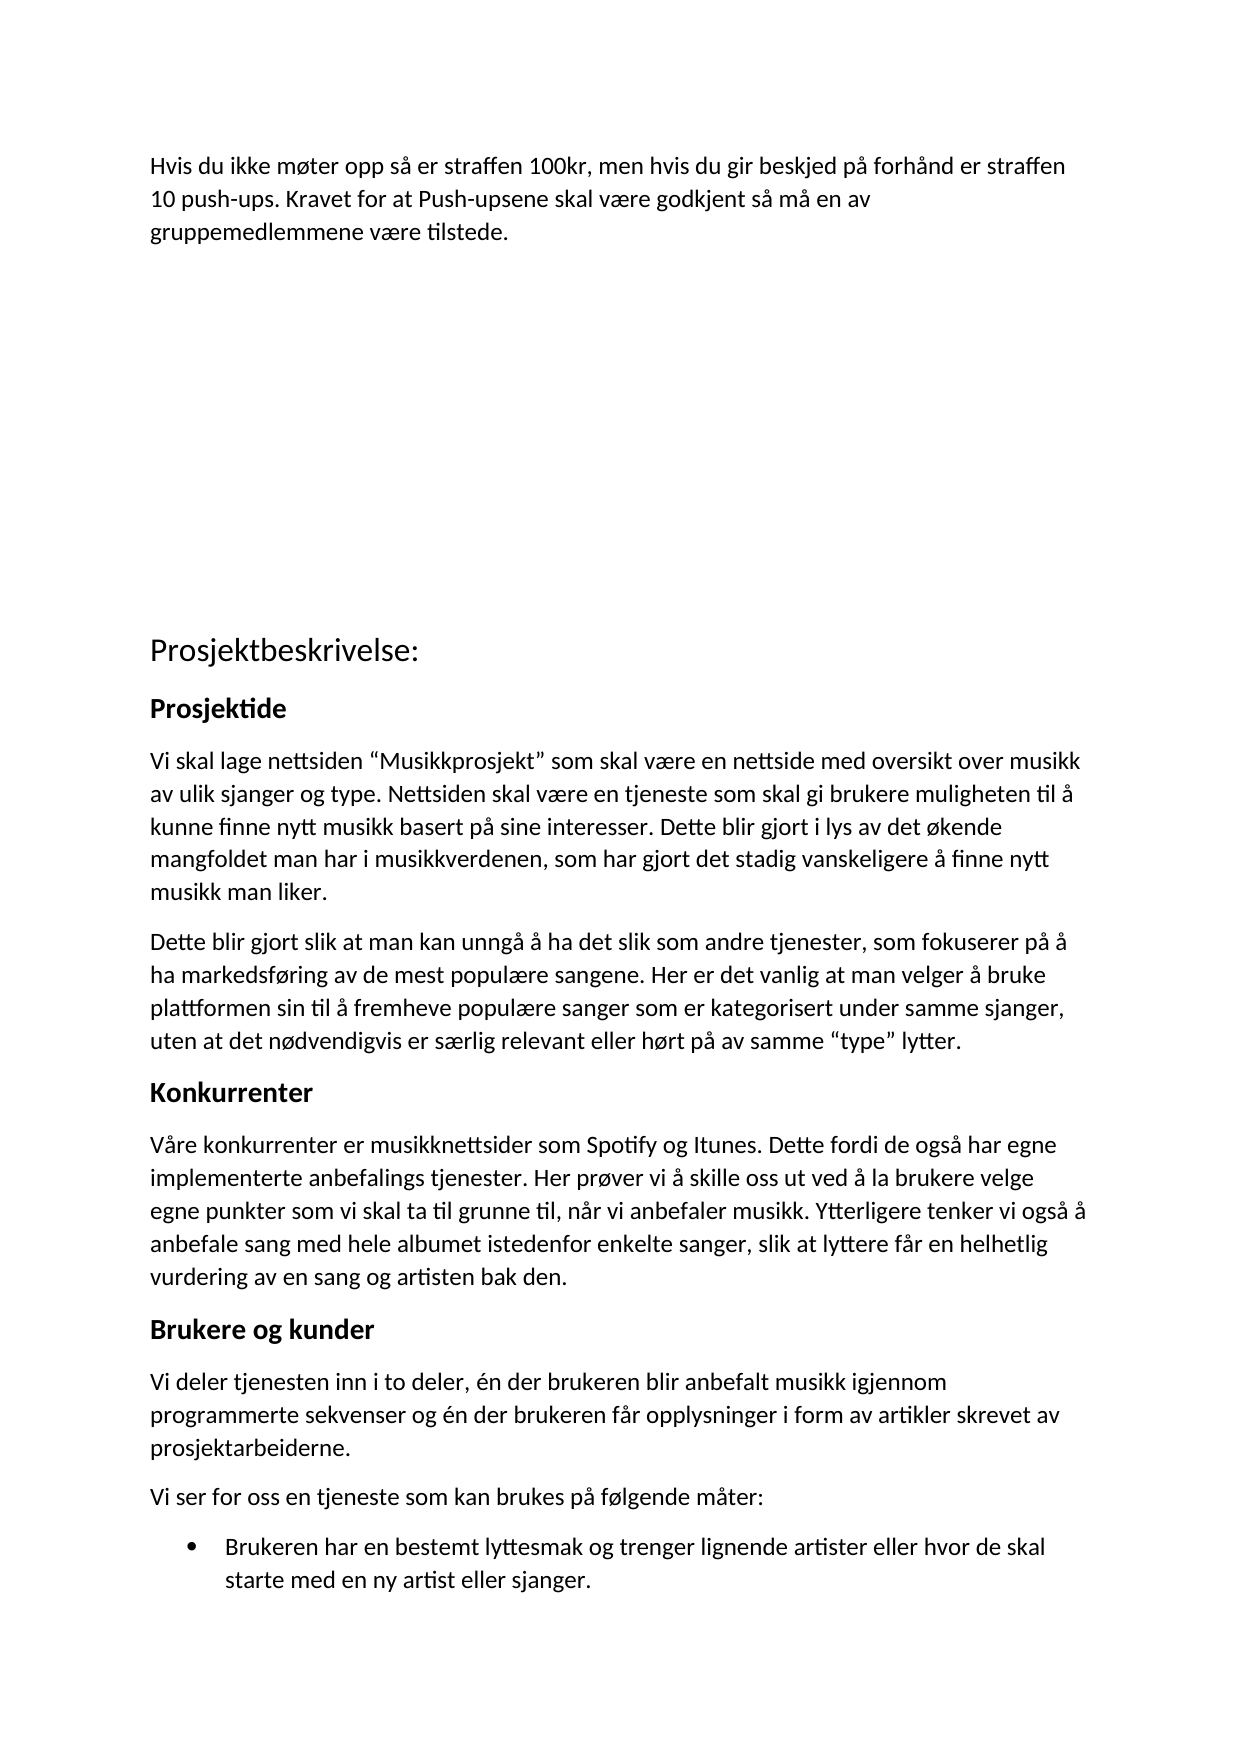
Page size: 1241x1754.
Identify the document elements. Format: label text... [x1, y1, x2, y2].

text Vi deler tjenesten inn i to deler, én der brukeren blir anbefalt musikk igjennom programmerte sekvenser og én der brukeren får opplysninger i form av artikler skrevet av prosjektarbeiderne. [150, 1366, 1090, 1462]
list Brukeren har en bestemt lyttesmak og trenger lignende artister eller hvor de skal starte med en ny artist eller sjanger. [187, 1531, 1090, 1594]
text Vi skal lage nettsiden “Musikkprosjekt” som skal være en nettside med oversikt over musikk av ulik sjanger og type. Nettsiden skal være en tjeneste som skal gi brukere muligheten til å kunne finne nytt musikk basert på sine interesser. Dette blir gjort i lys av det økende mangfoldet man har i musikkverdenen, som har gjort det stadig vanskeligere å finne nytt musikk man liker. [150, 745, 1090, 907]
text Brukere og kunder [150, 1311, 1090, 1346]
text Hvis du ikke møter opp så er straffen 100kr, men hvis du gir beskjed på forhånd er straffen 10 push-ups. Kravet for at Push-upsene skal være godkjent så må en av gruppemedlemmene være tilstede. [150, 150, 1090, 246]
text Prosjektide [150, 690, 1090, 725]
text Vi ser for oss en tjeneste som kan brukes på følgende måter: [150, 1481, 1090, 1512]
text Konkurrenter [150, 1074, 1090, 1110]
text Dette blir gjort slik at man kan unngå å ha det slik som andre tjenester, som fokuserer på å ha markedsføring av de mest populære sangene. Her er det vanlig at man velger å bruke plattformen sin til å fremheve populære sanger som er kategorisert under samme sjanger, uten at det nødvendigvis er særlig relevant eller hørt på av samme “type” lytter. [150, 926, 1090, 1055]
text Våre konkurrenter er musikknettsider som Spotify og Itunes. Dette fordi de også har egne implementerte anbefalings tjenester. Her prøver vi å skille oss ut ved å la brukere velge egne punkter som vi skal ta til grunne til, når vi anbefaler musikk. Ytterligere tenker vi også å anbefale sang med hele albumet istedenfor enkelte sanger, slik at lyttere får en helhetlig vurdering av en sang og artisten bak den. [150, 1129, 1090, 1292]
text Prosjektbeskrivelse: [150, 629, 1090, 670]
